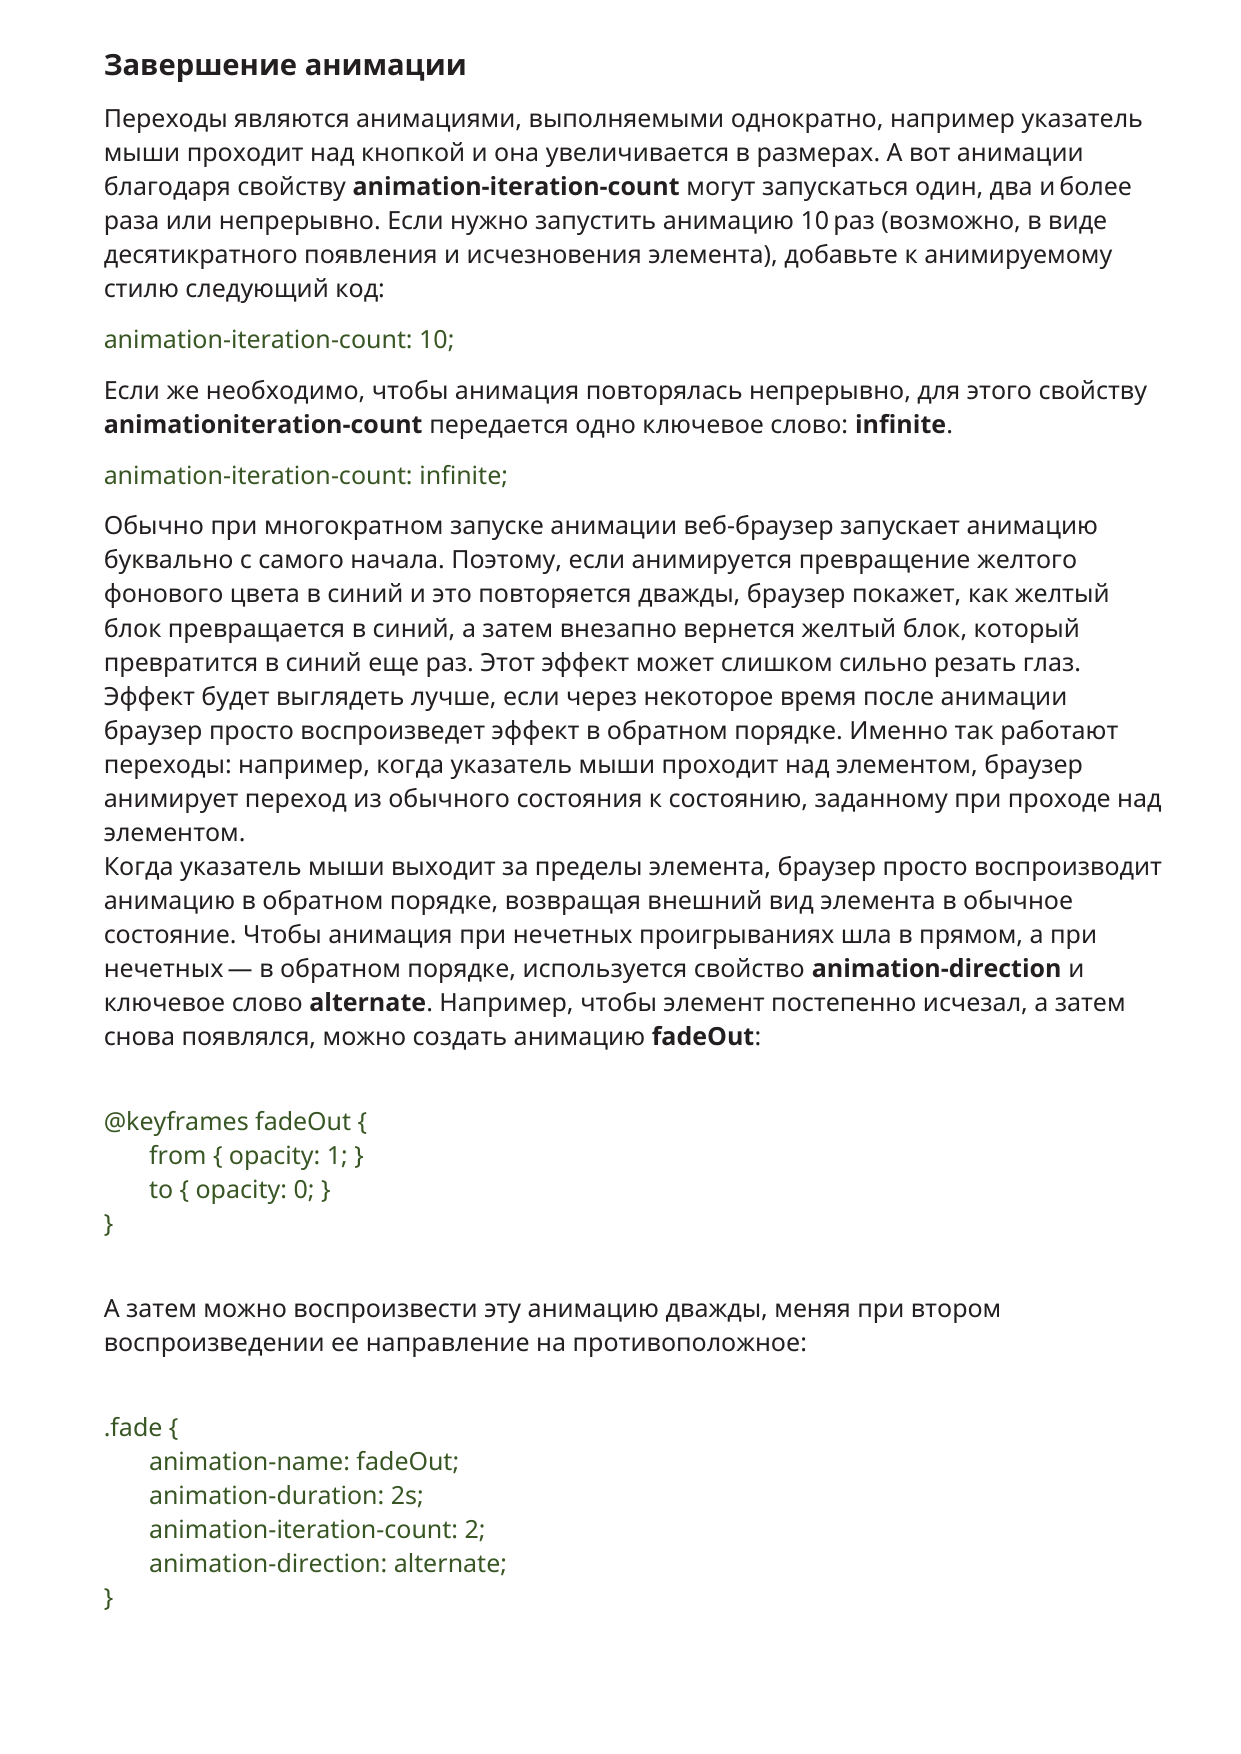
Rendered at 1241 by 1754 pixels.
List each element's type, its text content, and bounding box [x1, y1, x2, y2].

text .fade { animation-name: fadeOut; animation-duration: 2s; animation-iteration-count: 2; animation-direction: alternate; } [103, 1376, 1167, 1614]
text А затем можно воспроизвести эту анимацию дважды, меняя при втором воспроизведении ее направление на противоположное: [103, 1257, 1167, 1359]
text animation-iteration-count: 10; [103, 322, 1167, 356]
text Завершение анимации [103, 44, 1167, 84]
text Если же необходимо, чтобы анимация повторялась непрерывно, для этого свойству animationiteration-count передается одно ключевое слово: infinite. [103, 372, 1167, 441]
text Переходы являются анимациями, выполняемыми однократно, например указатель мыши проходит над кнопкой и она увеличивается в размерах. А вот анимации благодаря свойству animation-iteration-count могут запускаться один, два и более раза или непрерывно. Если нужно запустить анимацию 10 раз (возможно, в виде десятикратного появления и исчезновения элемента), добавьте к анимируемому стилю следующий код: [103, 101, 1167, 305]
text animation-iteration-count: infinite; [103, 457, 1167, 491]
text Обычно при многократном запуске анимации веб-браузер запускает анимацию буквально с самого начала. Поэтому, если анимируется превращение желтого фонового цвета в синий и это повторяется дважды, браузер покажет, как желтый блок превращается в синий, а затем внезапно вернется желтый блок, который превратится в синий еще раз. Этот эффект может слишком сильно резать глаз. Эффект будет выглядеть лучше, если через некоторое время после анимации браузер просто воспроизведет эффект в обратном порядке. Именно так работают переходы: например, когда указатель мыши проходит над элементом, браузер анимирует переход из обычного состояния к состоянию, заданному при проходе над элементом. Когда указатель мыши выходит за пределы элемента, браузер просто воспроизводит анимацию в обратном порядке, возвращая внешний вид элемента в обычное состояние. Чтобы анимация при нечетных проигрываниях шла в прямом, а при нечетных — в обратном порядке, используется свойство animation-direction и ключевое слово alternate. Например, чтобы элемент постепенно исчезал, а затем снова появлялся, можно создать анимацию fadeOut: [103, 508, 1167, 1053]
text @keyframes fadeOut { from { opacity: 1; } to { opacity: 0; } } [103, 1070, 1167, 1240]
